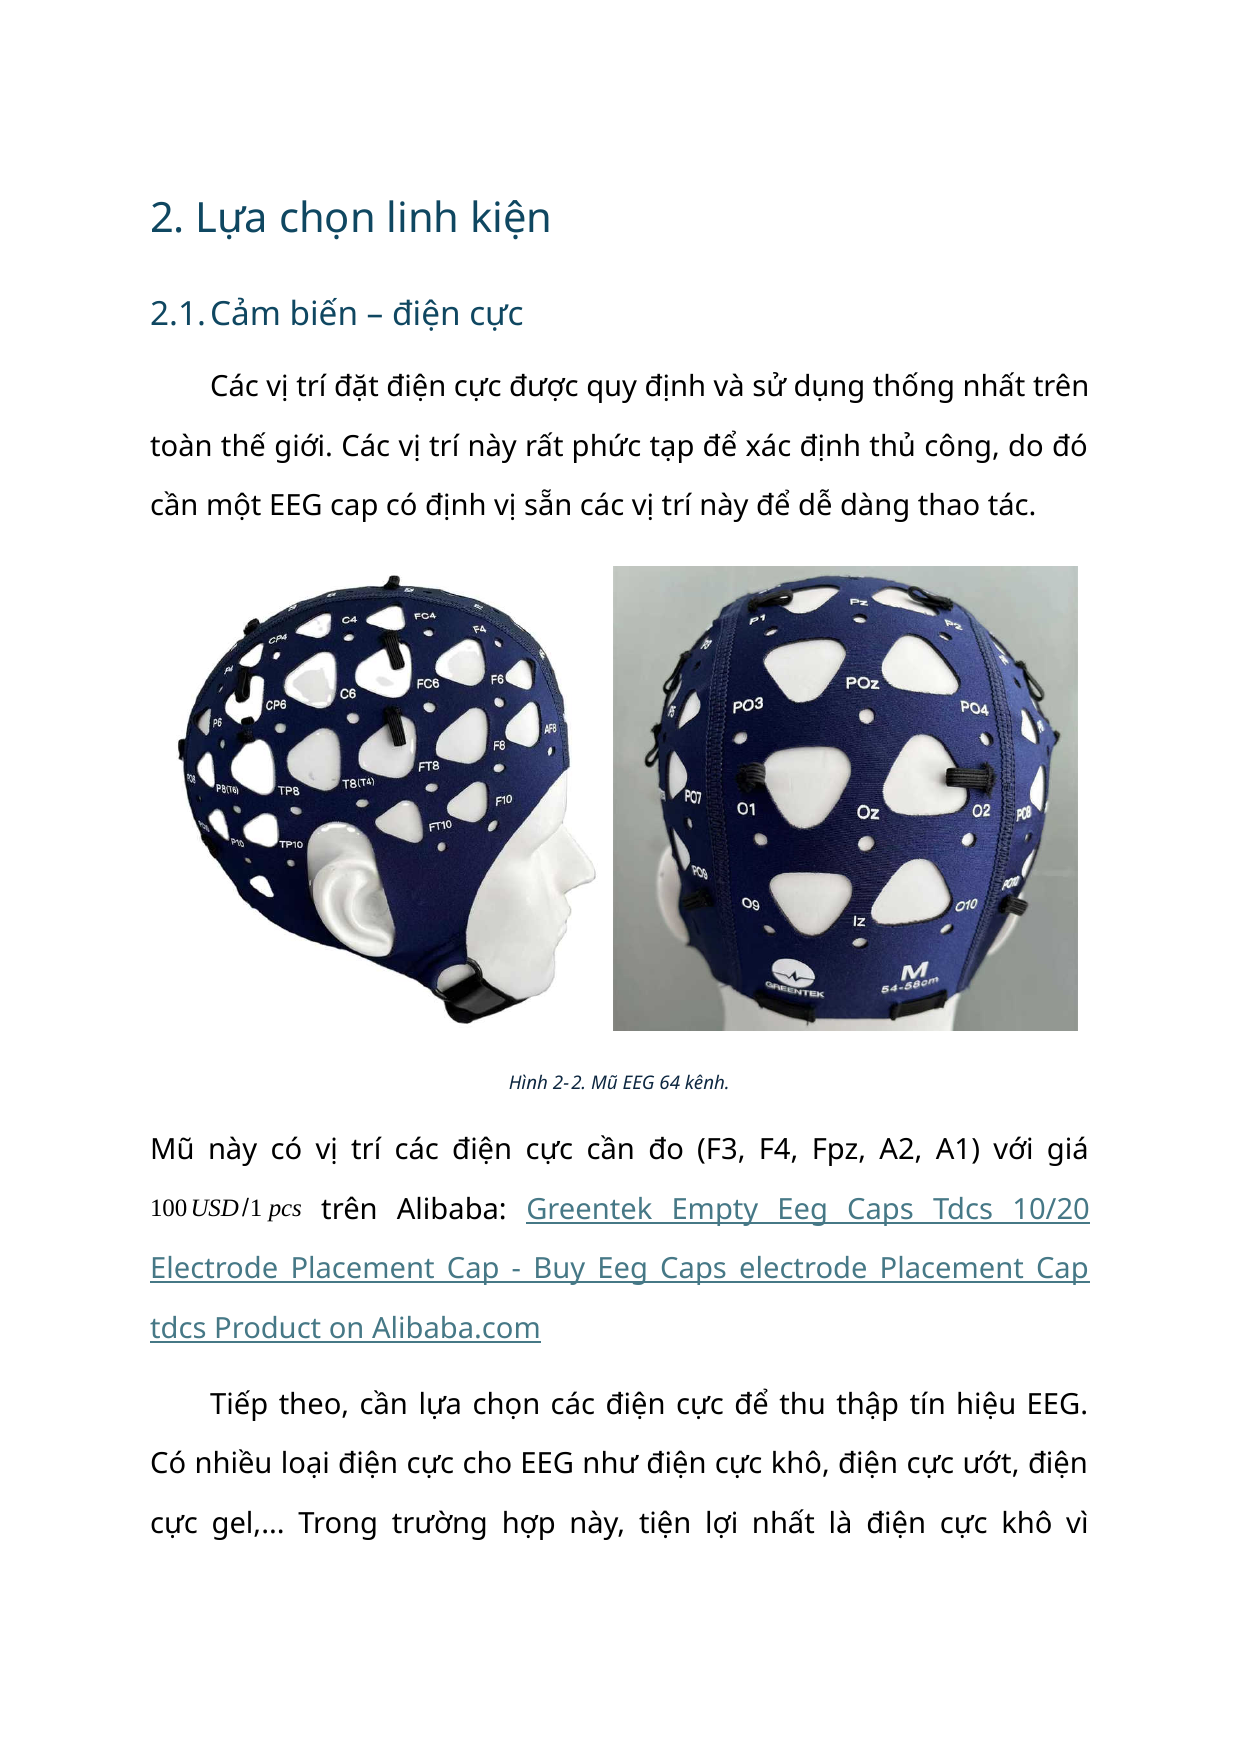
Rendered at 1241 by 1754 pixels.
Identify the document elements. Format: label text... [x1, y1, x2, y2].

text Mũ này có vị trí các điện cực cần đo (F3, F4, Fpz, A2, A1) với giá trên Alibaba: Greentek Empty Eeg Caps Tdcs 10/20 Electrode Placement Cap - Buy Eeg Caps electrode Placement Cap tdcs Product on Alibaba.com [150, 1129, 1090, 1281]
subtitle Lựa chọn linh kiện [150, 187, 1090, 244]
subtitle Cảm biến – điện cực [150, 289, 1090, 335]
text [150, 1383, 1090, 1542]
picture [150, 566, 1078, 1033]
text Mũ này có vị trí các điện cực cần đo (F3, F4, Fpz, A2, A1) với giá trên Alibaba: Greentek Empty Eeg Caps Tdcs 10/20 Electrode Placement Cap - Buy Eeg Caps electrode Placement Cap tdcs Product on Alibaba.com [150, 1283, 1090, 1347]
text Các vị trí đặt điện cực được quy định và sử dụng thống nhất trên toàn thế giới. Các vị trí này rất phức tạp để xác định thủ công, do đó cần một EEG cap có định vị sẵn các vị trí này để dễ dàng thao tác. [150, 366, 1090, 524]
